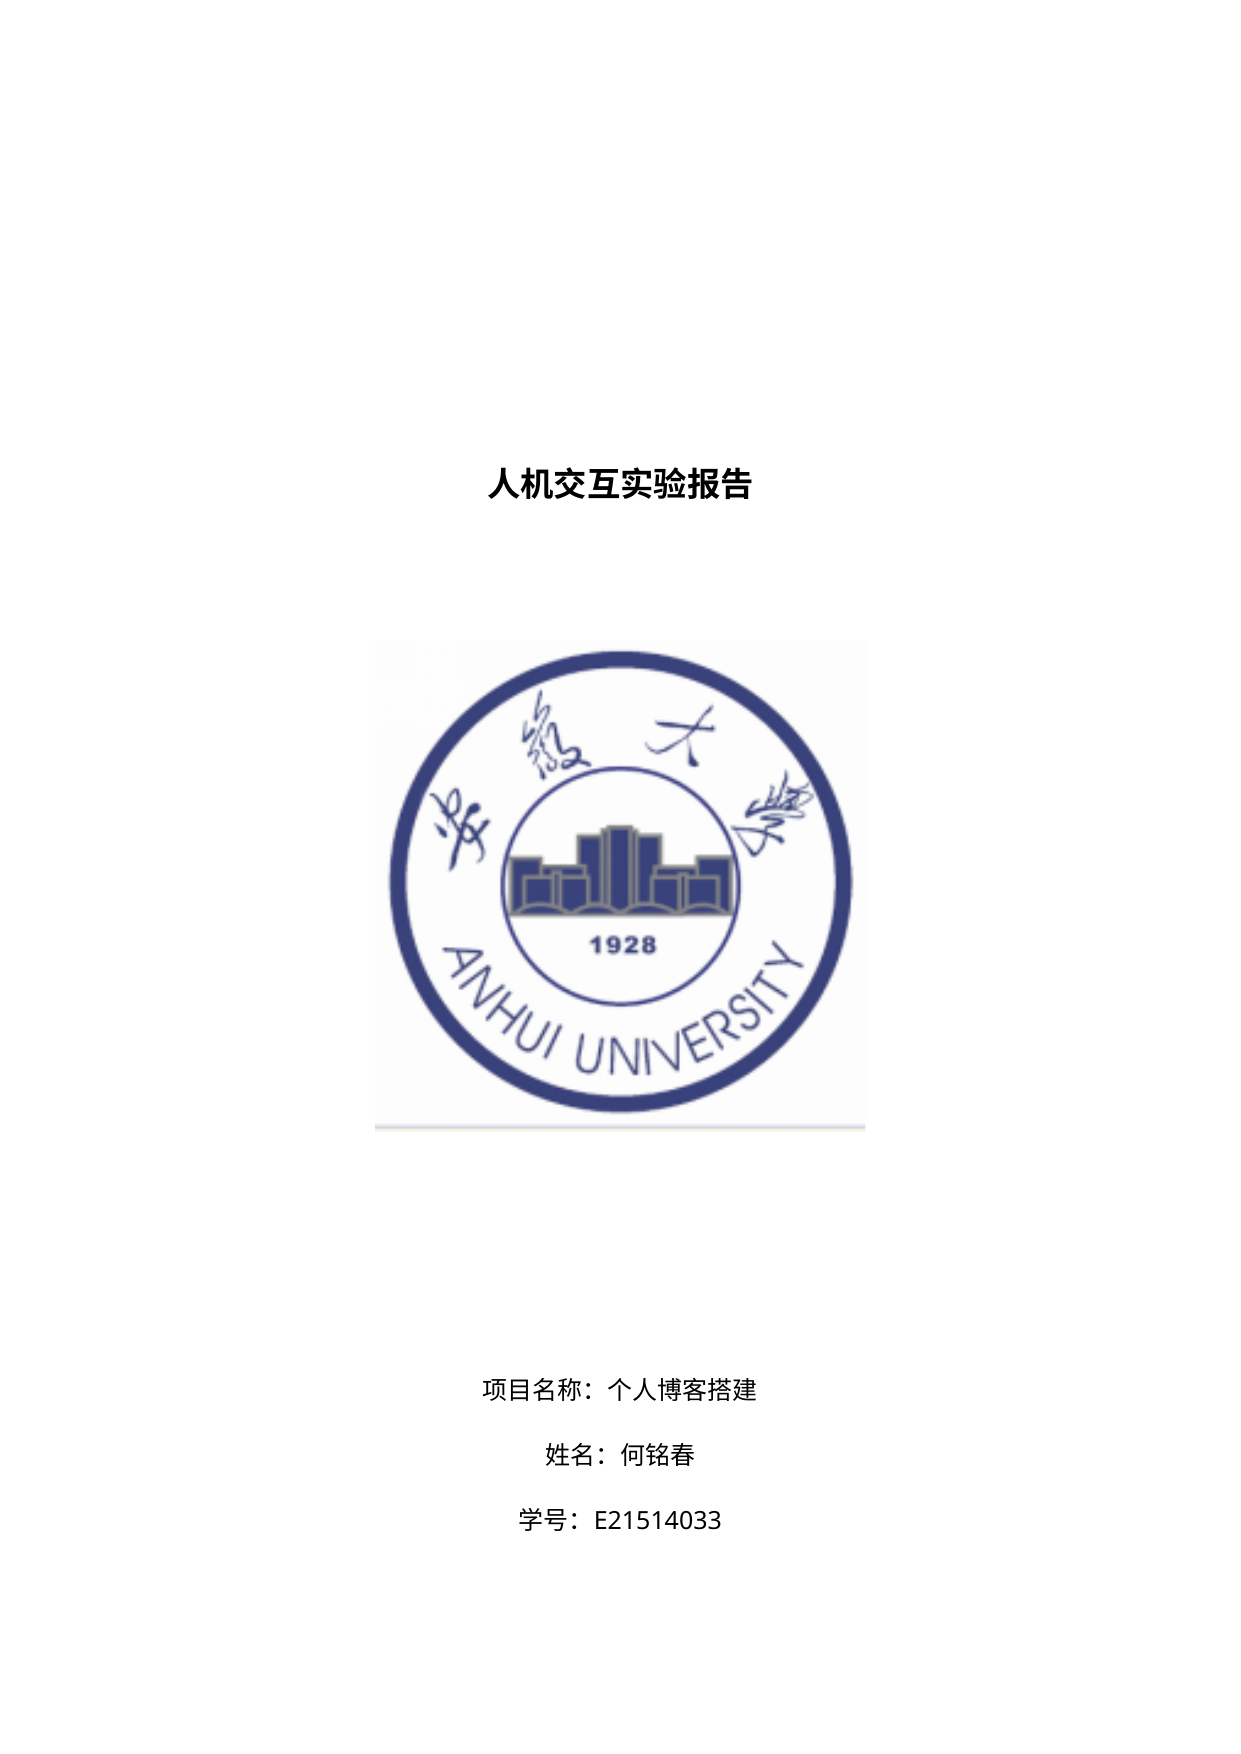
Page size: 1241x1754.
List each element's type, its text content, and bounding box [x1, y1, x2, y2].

text 姓名：何铭春 [187, 1421, 1053, 1486]
text 学号：E21514033 [187, 1486, 1053, 1551]
subtitle 人机交互实验报告 [187, 449, 1053, 514]
text 项目名称：个人博客搭建 [187, 1356, 1053, 1421]
picture [375, 640, 866, 1132]
